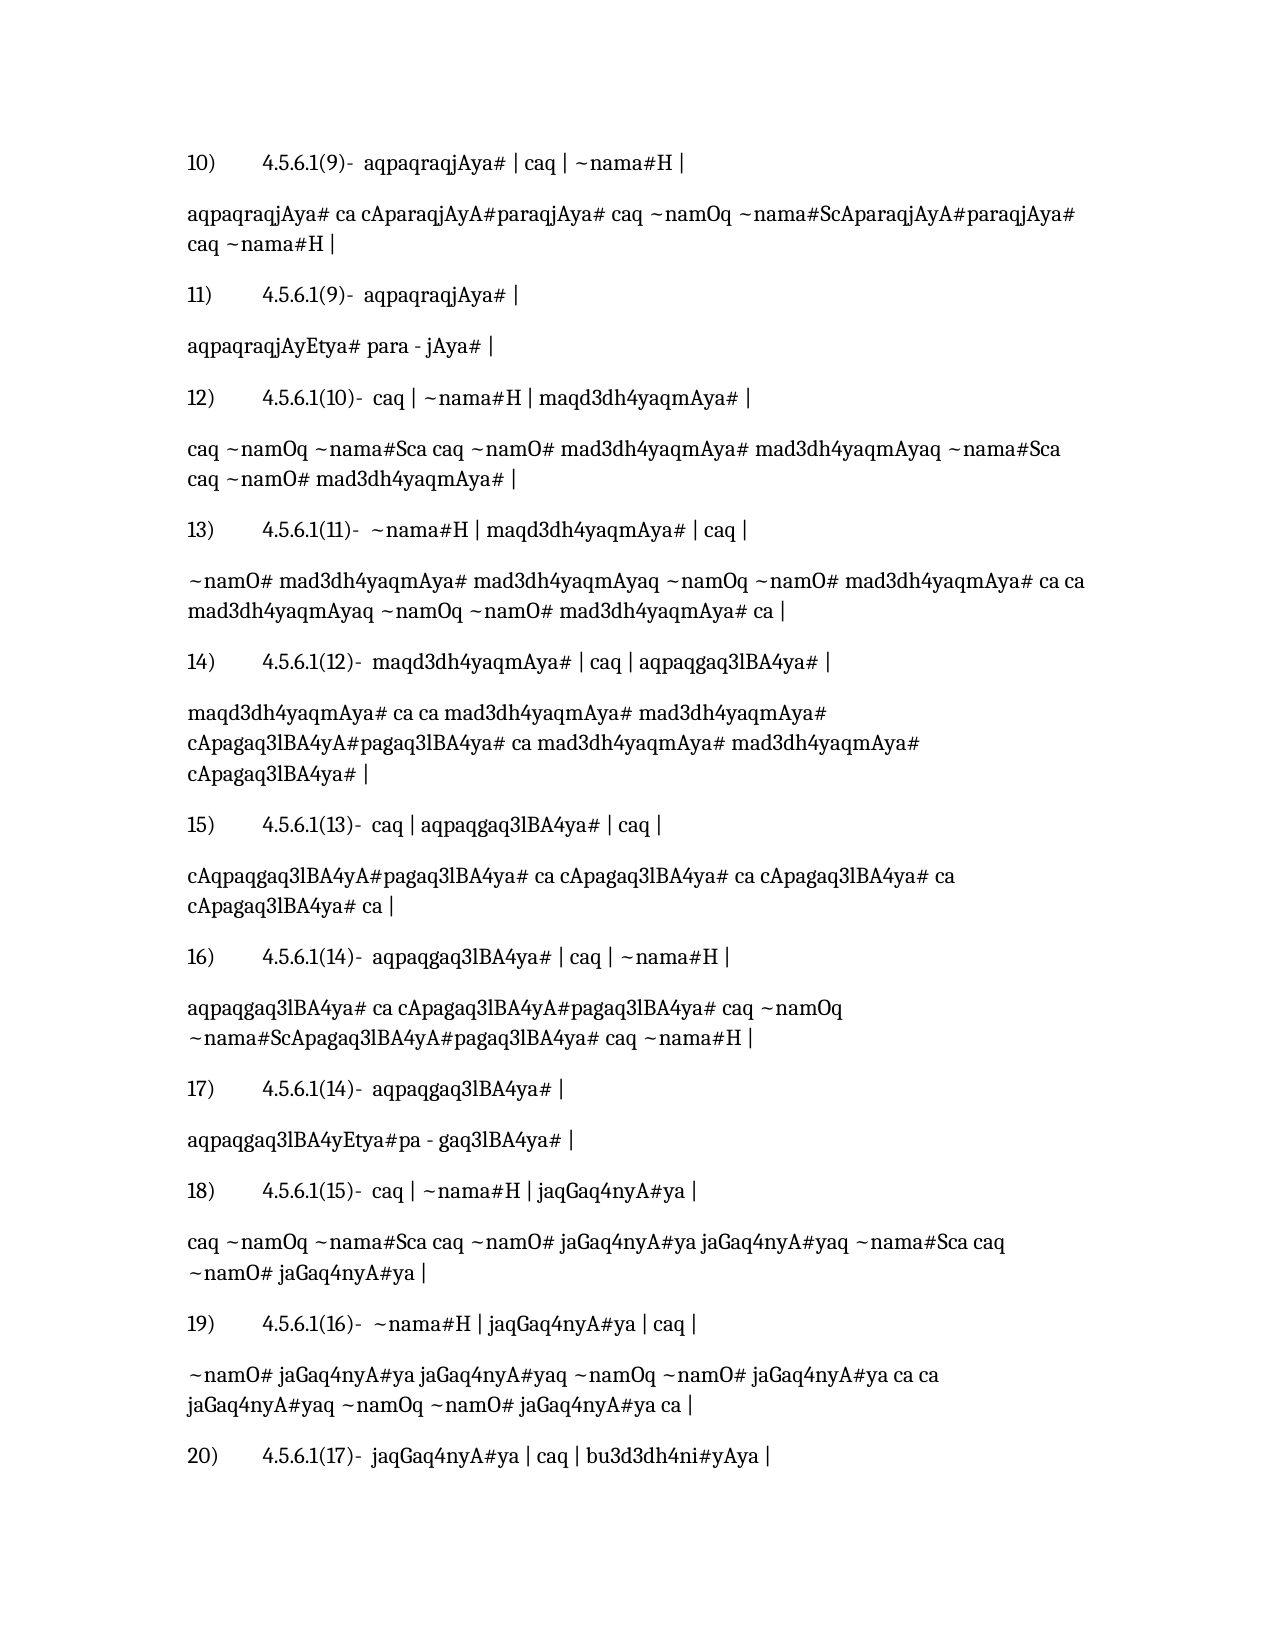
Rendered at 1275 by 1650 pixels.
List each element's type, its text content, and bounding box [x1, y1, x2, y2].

text 15) 4.5.6.1(13)- caq | aqpaqgaq3lBA4ya# | caq | [187, 811, 1087, 838]
text 18) 4.5.6.1(15)- caq | ~nama#H | jaqGaq4nyA#ya | [187, 1178, 1087, 1204]
text 16) 4.5.6.1(14)- aqpaqgaq3lBA4ya# | caq | ~nama#H | [187, 944, 1087, 970]
text cAqpaqgaq3lBA4yA#pagaq3lBA4ya# ca cApagaq3lBA4ya# ca cApagaq3lBA4ya# ca cApagaq3lBA4ya# ca | [187, 862, 1087, 919]
text 10) 4.5.6.1(9)- aqpaqraqjAya# | caq | ~nama#H | [187, 150, 1087, 176]
text caq ~namOq ~nama#Sca caq ~namO# jaGaq4nyA#ya jaGaq4nyA#yaq ~nama#Sca caq ~namO# jaGaq4nyA#ya | [187, 1229, 1087, 1286]
text ~namO# jaGaq4nyA#ya jaGaq4nyA#yaq ~namOq ~namO# jaGaq4nyA#ya ca ca jaGaq4nyA#yaq ~namOq ~namO# jaGaq4nyA#ya ca | [187, 1361, 1087, 1418]
text 19) 4.5.6.1(16)- ~nama#H | jaqGaq4nyA#ya | caq | [187, 1310, 1087, 1337]
text 20) 4.5.6.1(17)- jaqGaq4nyA#ya | caq | bu3d3dh4ni#yAya | [187, 1443, 1087, 1469]
text 17) 4.5.6.1(14)- aqpaqgaq3lBA4ya# | [187, 1076, 1087, 1102]
text aqpaqraqjAya# ca cAparaqjAyA#paraqjAya# caq ~namOq ~nama#ScAparaqjAyA#paraqjAya# caq ~nama#H | [187, 201, 1087, 258]
text 12) 4.5.6.1(10)- caq | ~nama#H | maqd3dh4yaqmAya# | [187, 384, 1087, 411]
text caq ~namOq ~nama#Sca caq ~namO# mad3dh4yaqmAya# mad3dh4yaqmAyaq ~nama#Sca caq ~namO# mad3dh4yaqmAya# | [187, 435, 1087, 492]
text maqd3dh4yaqmAya# ca ca mad3dh4yaqmAya# mad3dh4yaqmAya# cApagaq3lBA4yA#pagaq3lBA4ya# ca mad3dh4yaqmAya# mad3dh4yaqmAya# cApagaq3lBA4ya# | [187, 700, 1087, 787]
text 13) 4.5.6.1(11)- ~nama#H | maqd3dh4yaqmAya# | caq | [187, 517, 1087, 543]
text ~namO# mad3dh4yaqmAya# mad3dh4yaqmAyaq ~namOq ~namO# mad3dh4yaqmAya# ca ca mad3dh4yaqmAyaq ~namOq ~namO# mad3dh4yaqmAya# ca | [187, 568, 1087, 624]
text 14) 4.5.6.1(12)- maqd3dh4yaqmAya# | caq | aqpaqgaq3lBA4ya# | [187, 649, 1087, 675]
text 11) 4.5.6.1(9)- aqpaqraqjAya# | [187, 282, 1087, 309]
text aqpaqraqjAyEtya# para - jAya# | [187, 333, 1087, 360]
text aqpaqgaq3lBA4ya# ca cApagaq3lBA4yA#pagaq3lBA4ya# caq ~namOq ~nama#ScApagaq3lBA4yA#pagaq3lBA4ya# caq ~nama#H | [187, 995, 1087, 1051]
text aqpaqgaq3lBA4yEtya#pa - gaq3lBA4ya# | [187, 1127, 1087, 1153]
